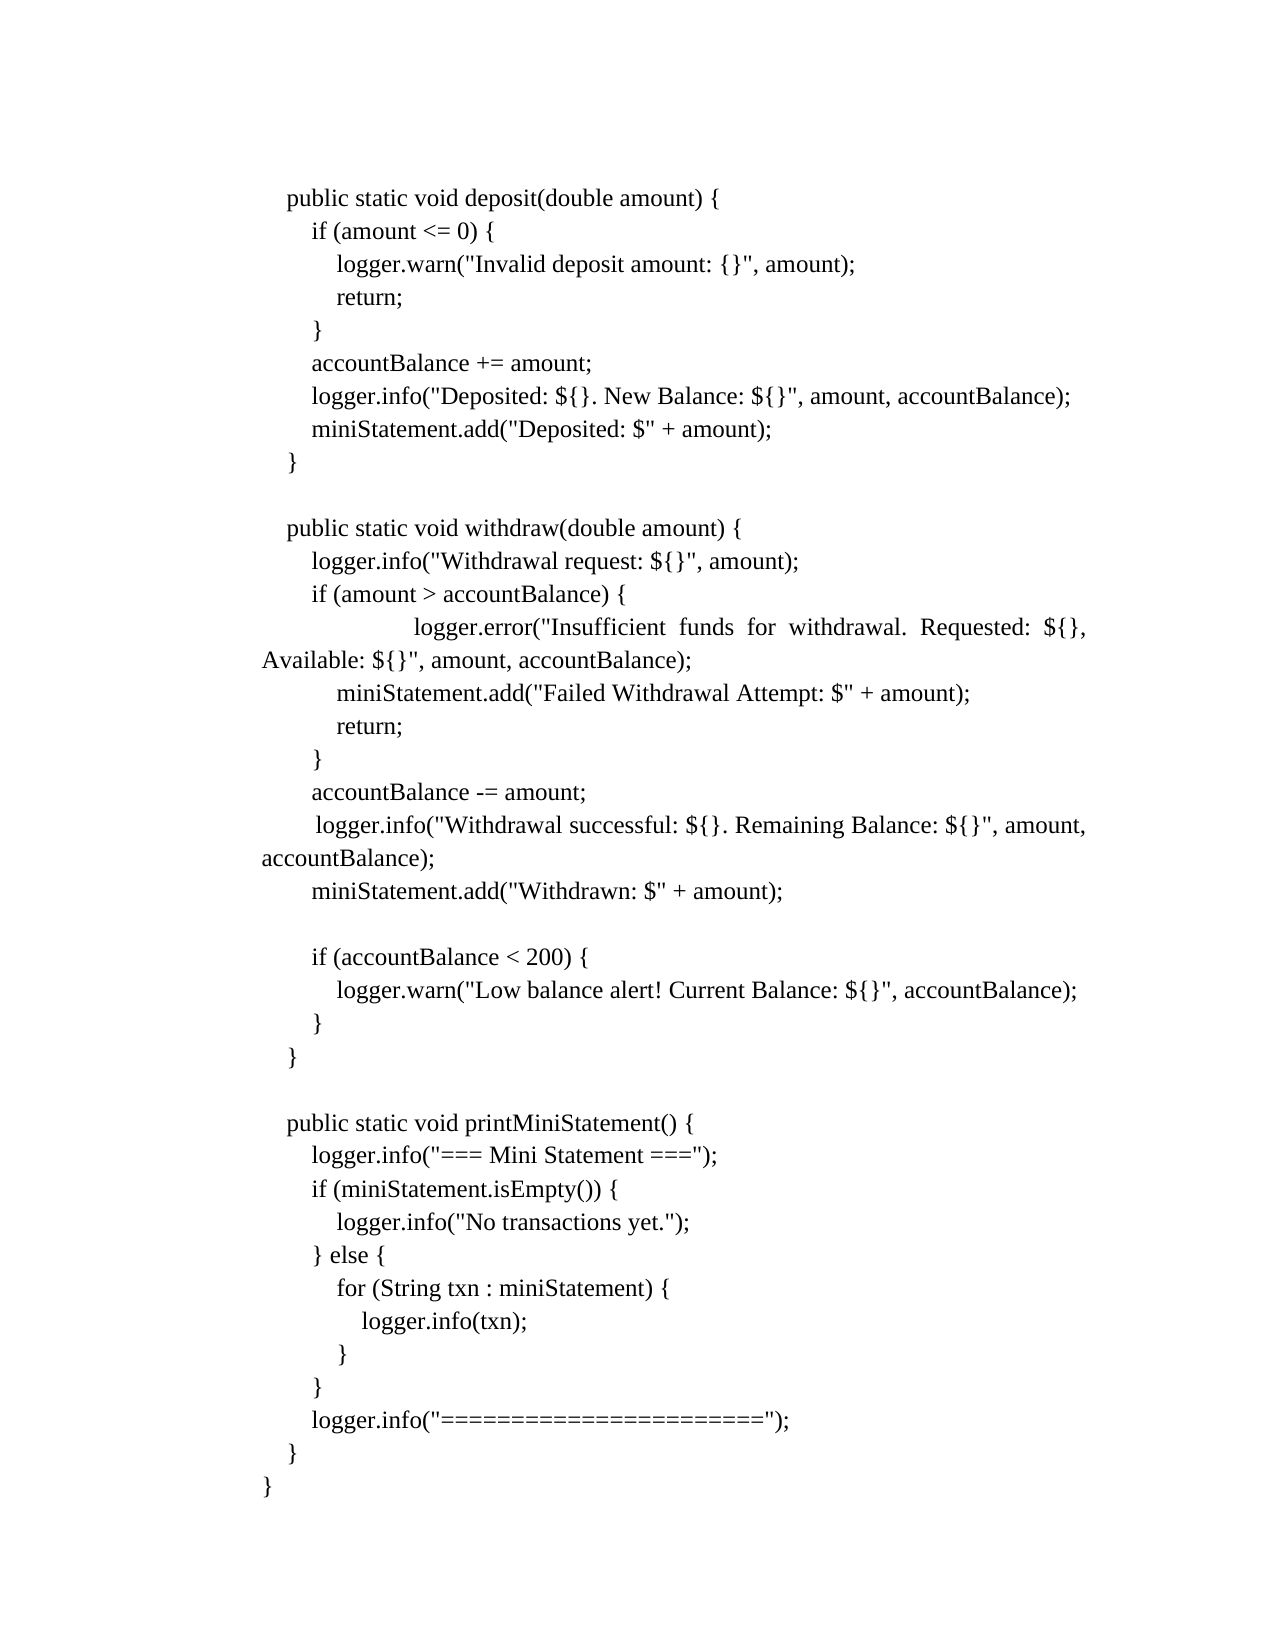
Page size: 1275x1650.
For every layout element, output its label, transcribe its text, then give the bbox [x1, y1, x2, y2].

text } [261, 1339, 1087, 1367]
text } [261, 1438, 1087, 1467]
text logger.info("Withdrawal successful: ${}. Remaining Balance: ${}", amount, accountBalance); [261, 810, 1087, 872]
text logger.info("Deposited: ${}. New Balance: ${}", amount, accountBalance); [261, 381, 1087, 410]
text public static void deposit(double amount) { [261, 183, 1087, 212]
text accountBalance -= amount; [261, 777, 1087, 806]
text } [261, 1008, 1087, 1037]
text public static void printMiniStatement() { [261, 1108, 1087, 1136]
text return; [261, 282, 1087, 311]
text miniStatement.add("Failed Withdrawal Attempt: $" + amount); [261, 678, 1087, 707]
text } [261, 744, 1087, 773]
text logger.info("Withdrawal request: ${}", amount); [261, 546, 1087, 575]
text } [261, 1042, 1087, 1070]
text return; [261, 711, 1087, 740]
text miniStatement.add("Deposited: $" + amount); [261, 414, 1087, 443]
text public static void withdraw(double amount) { [261, 513, 1087, 542]
text logger.info("======================="); [261, 1405, 1087, 1433]
text logger.error("Insufficient funds for withdrawal. Requested: ${}, Available: ${}", amount, accountBalance); [261, 612, 1087, 674]
text } [261, 315, 1087, 344]
text } [261, 447, 1087, 476]
text logger.info(txn); [261, 1306, 1087, 1334]
text if (amount <= 0) { [261, 216, 1087, 245]
text logger.info("=== Mini Statement ==="); [261, 1141, 1087, 1169]
text if (accountBalance < 200) { [261, 942, 1087, 971]
text } [261, 1372, 1087, 1401]
text logger.warn("Low balance alert! Current Balance: ${}", accountBalance); [261, 976, 1087, 1004]
text miniStatement.add("Withdrawn: $" + amount); [261, 876, 1087, 905]
text if (amount > accountBalance) { [261, 579, 1087, 608]
text } else { [261, 1240, 1087, 1268]
text if (miniStatement.isEmpty()) { [261, 1174, 1087, 1202]
text } [261, 1471, 1087, 1499]
text for (String txn : miniStatement) { [261, 1273, 1087, 1301]
text logger.info("No transactions yet."); [261, 1207, 1087, 1235]
text accountBalance += amount; [261, 348, 1087, 377]
text logger.warn("Invalid deposit amount: {}", amount); [261, 249, 1087, 278]
